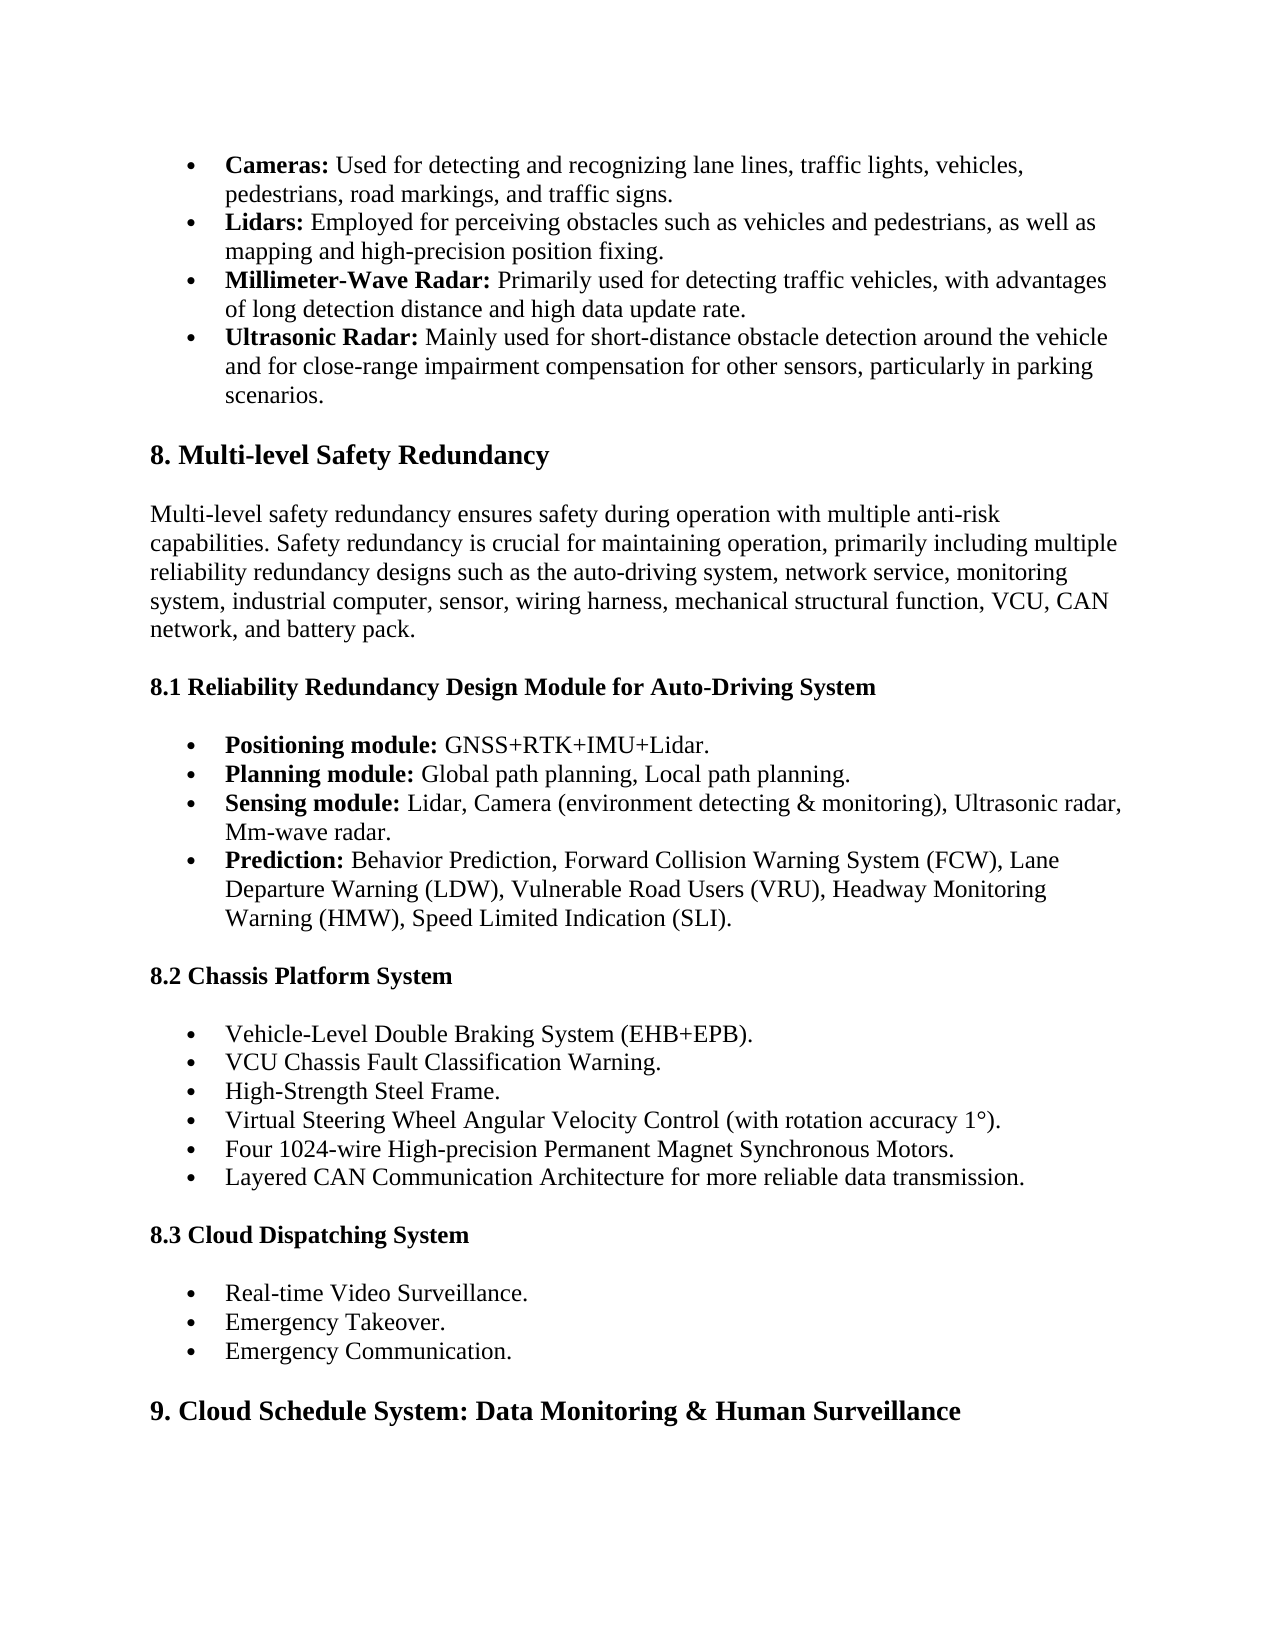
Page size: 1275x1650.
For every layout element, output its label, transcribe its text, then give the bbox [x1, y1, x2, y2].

list Sensing module: Lidar, Camera (environment detecting & monitoring), Ultrasonic radar, Mm-wave radar. [187, 788, 1125, 845]
list Ultrasonic Radar: Mainly used for short-distance obstacle detection around the vehicle and for close-range impairment compensation for other sensors, particularly in parking scenarios. [187, 322, 1125, 409]
list Millimeter-Wave Radar: Primarily used for detecting traffic vehicles, with advantages of long detection distance and high data update rate. [187, 265, 1125, 322]
list Cameras: Used for detecting and recognizing lane lines, traffic lights, vehicles, pedestrians, road markings, and traffic signs. [187, 150, 1125, 207]
list VCU Chassis Fault Classification Warning. [187, 1047, 1125, 1076]
text 8. Multi-level Safety Redundancy [150, 438, 1125, 470]
list Emergency Takeover. [187, 1307, 1125, 1336]
text 8.1 Reliability Redundancy Design Module for Auto-Driving System [150, 672, 1125, 701]
text Multi-level safety redundancy ensures safety during operation with multiple anti-risk capabilities. Safety redundancy is crucial for maintaining operation, primarily including multiple reliability redundancy designs such as the auto-driving system, network service, monitoring system, industrial computer, sensor, wiring harness, mechanical structural function, VCU, CAN network, and battery pack. [150, 499, 1125, 643]
list High-Strength Steel Frame. [187, 1076, 1125, 1105]
list Positioning module: GNSS+RTK+IMU+Lidar. [187, 730, 1125, 759]
list Planning module: Global path planning, Local path planning. [187, 759, 1125, 788]
text 9. Cloud Schedule System: Data Monitoring & Human Surveillance [150, 1394, 1125, 1426]
list Emergency Communication. [187, 1336, 1125, 1364]
text 8.2 Chassis Platform System [150, 961, 1125, 989]
list Four 1024-wire High-precision Permanent Magnet Synchronous Motors. [187, 1134, 1125, 1162]
list Lidars: Employed for perceiving obstacles such as vehicles and pedestrians, as well as mapping and high-precision position fixing. [187, 207, 1125, 265]
list Real-time Video Surveillance. [187, 1278, 1125, 1307]
list Prediction: Behavior Prediction, Forward Collision Warning System (FCW), Lane Departure Warning (LDW), Vulnerable Road Users (VRU), Headway Monitoring Warning (HMW), Speed Limited Indication (SLI). [187, 845, 1125, 932]
list Virtual Steering Wheel Angular Velocity Control (with rotation accuracy 1°). [187, 1105, 1125, 1134]
list Vehicle-Level Double Braking System (EHB+EPB). [187, 1019, 1125, 1047]
text 8.3 Cloud Dispatching System [150, 1220, 1125, 1249]
list Layered CAN Communication Architecture for more reliable data transmission. [187, 1162, 1125, 1191]
